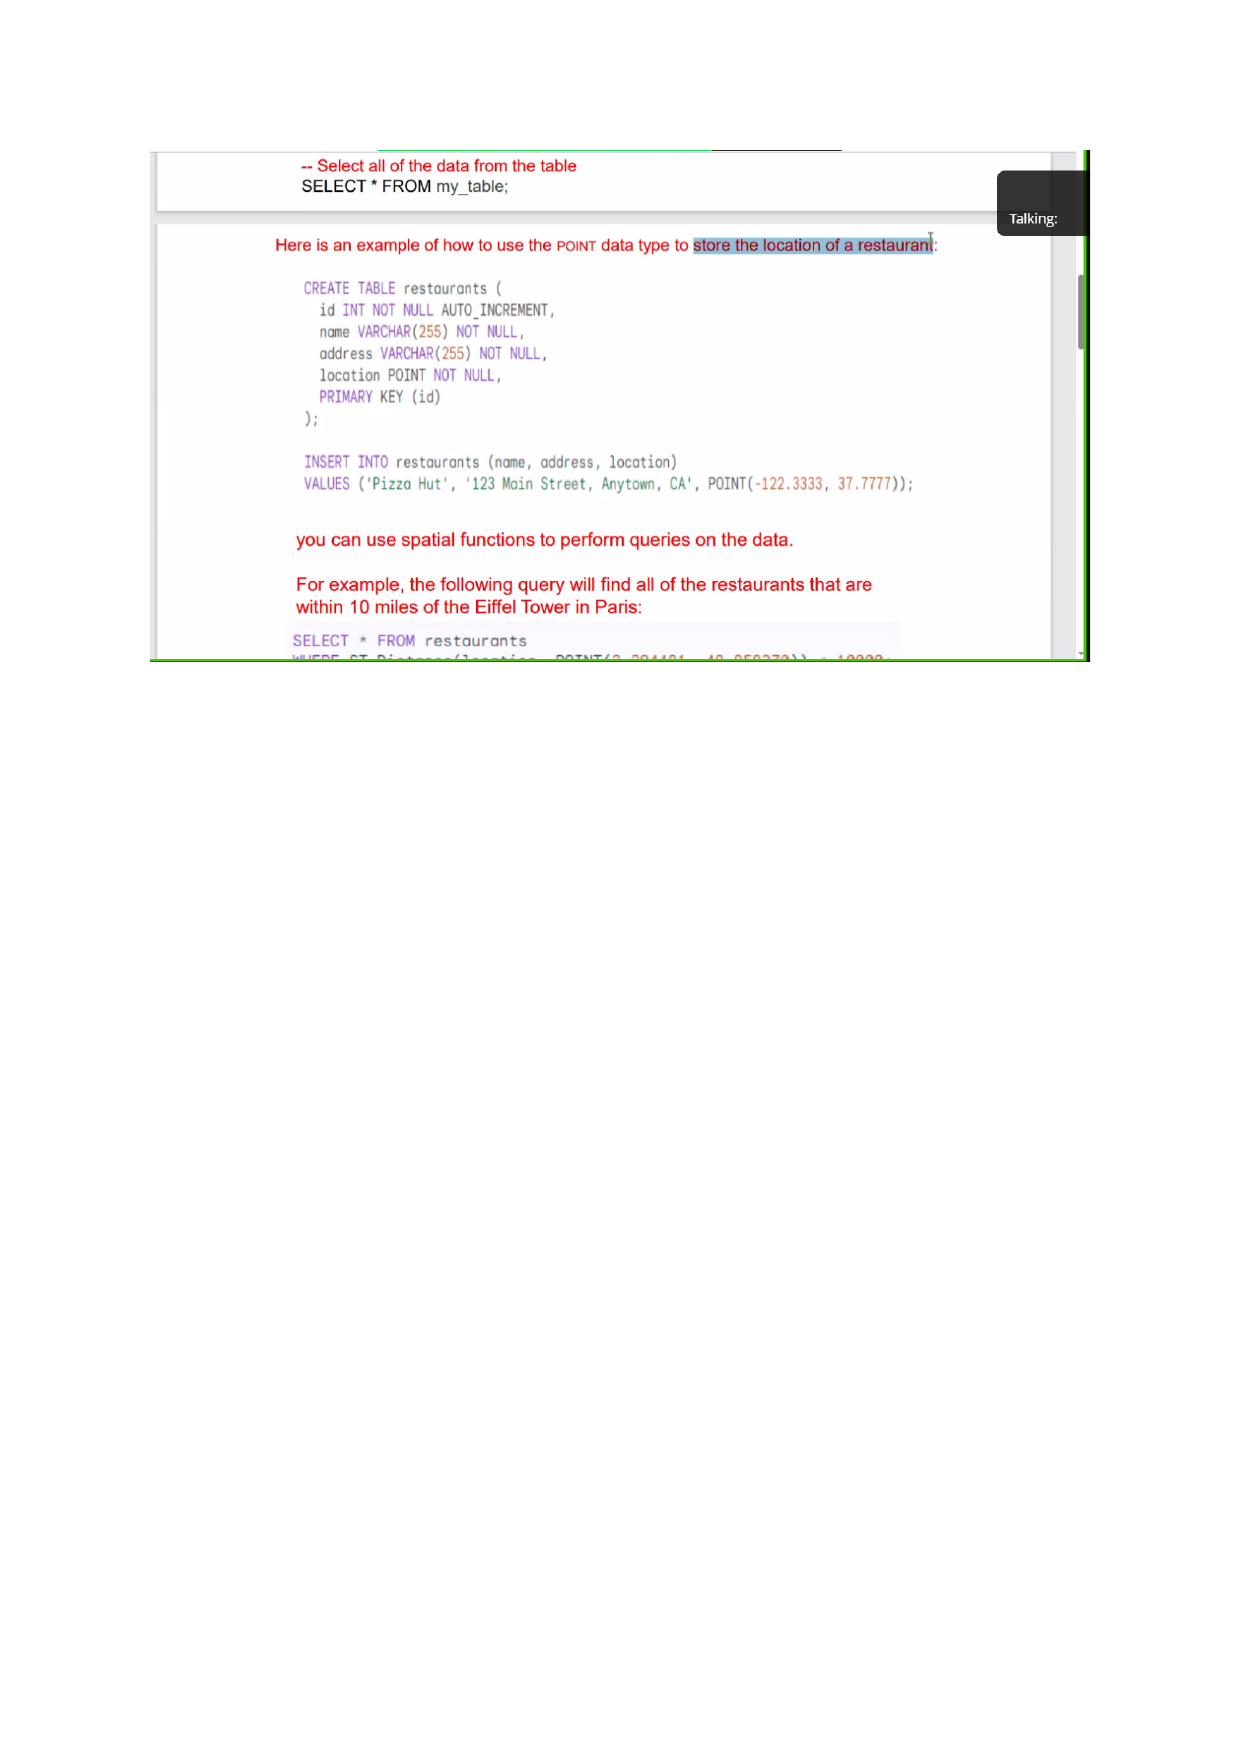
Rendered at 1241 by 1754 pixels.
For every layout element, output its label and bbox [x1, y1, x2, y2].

picture [150, 150, 1091, 662]
